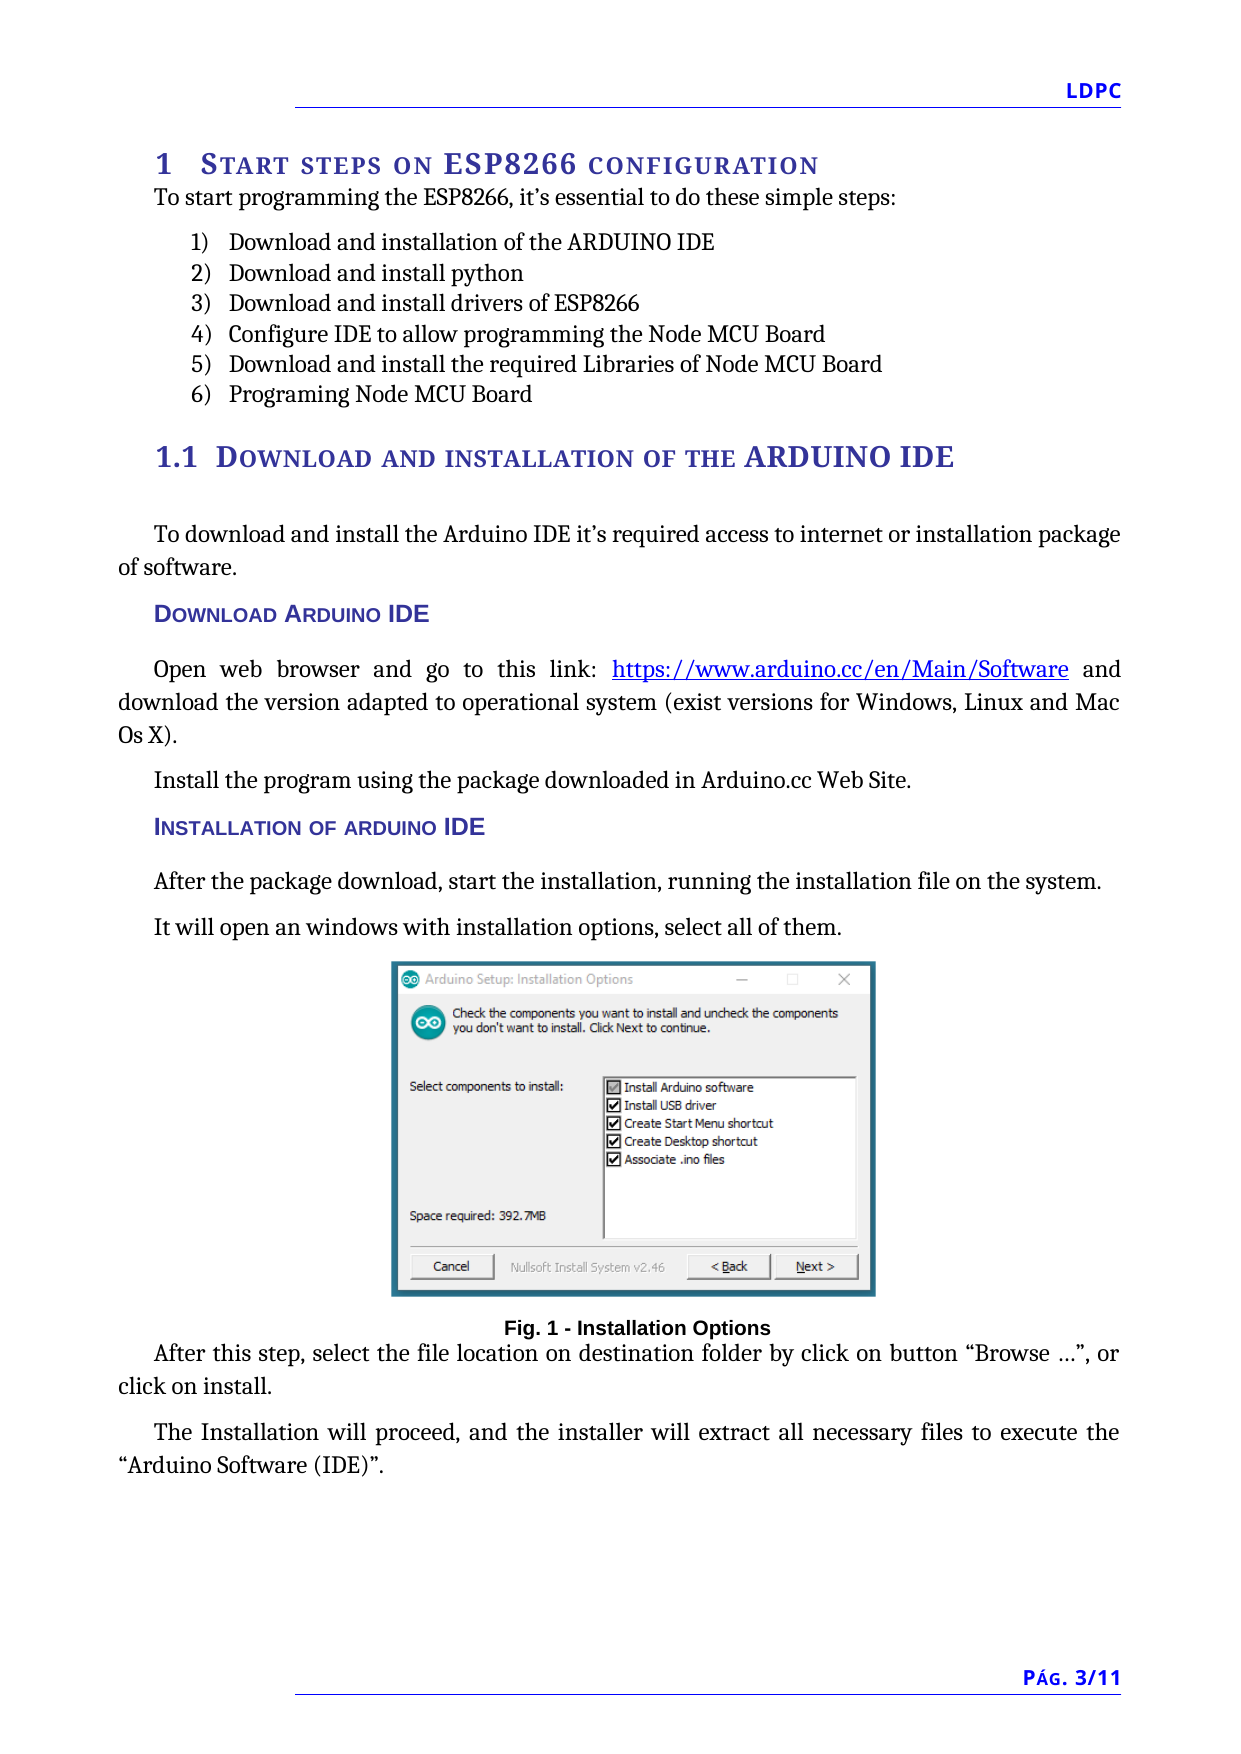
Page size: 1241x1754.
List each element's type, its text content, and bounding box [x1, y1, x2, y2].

list Download and install python [191, 259, 1121, 287]
subtitle Start steps on ESP8266 configuration [156, 143, 1121, 183]
list Configure IDE to allow programming the Node MCU Board [191, 319, 1121, 348]
text After this step, select the file location on destination folder by click on button “Browse …”, or click on install. [118, 1339, 1121, 1401]
picture [388, 958, 887, 1299]
text Installation of arduino IDE [118, 812, 1121, 840]
text Download Arduino IDE [118, 599, 1121, 628]
list Programing Node MCU Board [191, 380, 1121, 409]
text Fig. 1 - Installation Options [118, 1315, 1121, 1339]
list Download and installation of the ARDUINO IDE [191, 228, 1121, 257]
text It will open an windows with installation options, select all of them. [118, 913, 1121, 941]
text Install the program using the package downloaded in Arduino.cc Web Site. [118, 766, 1121, 795]
text Open web browser and go to this link: https://www.arduino.cc/en/Main/Software and download the version adapted to operational system (exist versions for Windows, Linux and Mac Os X). [118, 654, 1121, 749]
text After the package download, start the installation, running the installation file on the system. [118, 867, 1121, 896]
list Download and install drivers of ESP8266 [191, 289, 1121, 318]
text To start programming the ESP8266, it’s essential to do these simple steps: [118, 183, 1121, 212]
subtitle Download and installation of the ARDUINO IDE [156, 436, 1121, 476]
list Download and install the required Libraries of Node MCU Board [191, 350, 1121, 379]
text The Installation will proceed, and the installer will extract all necessary files to execute the “Arduino Software (IDE)”. [118, 1418, 1121, 1479]
text To download and install the Arduino IDE it’s required access to internet or installation package of software. [118, 520, 1121, 582]
